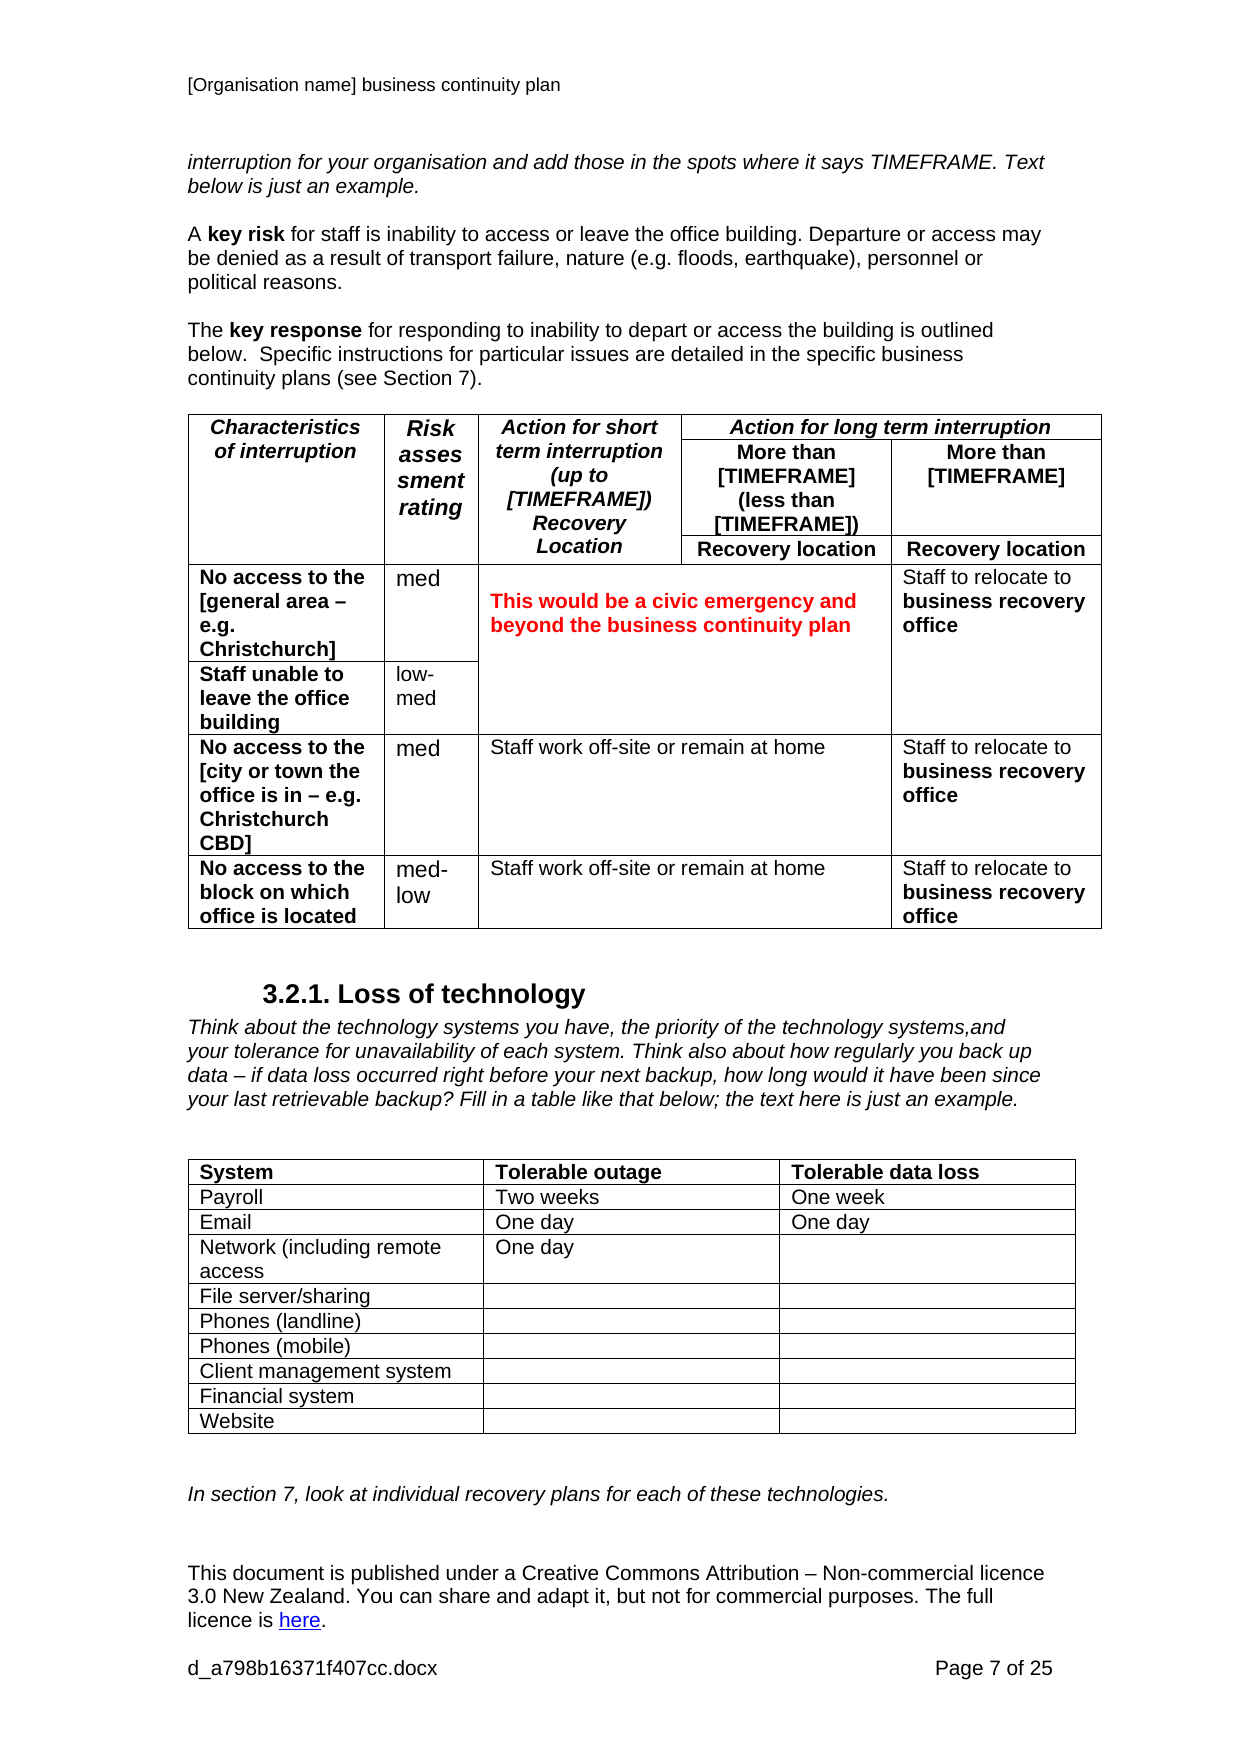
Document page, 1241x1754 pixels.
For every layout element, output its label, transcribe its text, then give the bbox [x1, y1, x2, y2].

table_cell [484, 1284, 779, 1308]
table_cell No access to the block on which office is located [189, 856, 384, 928]
table_cell Recovery location [892, 536, 1101, 564]
table_cell File server/sharing [189, 1284, 483, 1308]
table_cell low-med [385, 662, 478, 734]
table_cell med-low [385, 856, 478, 928]
table_cell [484, 1359, 779, 1383]
table_cell Staff to relocate to business recovery office [892, 735, 1101, 855]
table_cell med [385, 565, 478, 661]
table_cell Recovery location [682, 536, 891, 564]
text In section 7, look at individual recovery plans for each of these technologies. [187, 1482, 1053, 1506]
table_header System [189, 1160, 483, 1184]
table_cell Phones (landline) [189, 1309, 483, 1333]
table_cell [780, 1384, 1075, 1408]
table_header Risk assessment rating [385, 415, 478, 564]
table_cell Payroll [189, 1185, 483, 1209]
table_cell [780, 1359, 1075, 1383]
table_header Action for short term interruption (up to [TIMEFRAME]) Recovery Location [479, 415, 681, 564]
table_cell One day [484, 1210, 779, 1234]
table_cell med [385, 735, 478, 855]
table_header Tolerable data loss [780, 1160, 1075, 1184]
table_cell [780, 1409, 1075, 1433]
table_header Characteristics of interruption [189, 415, 384, 564]
table_cell Phones (mobile) [189, 1334, 483, 1358]
table_cell Email [189, 1210, 483, 1234]
table_cell Staff work off-site or remain at home [479, 735, 891, 855]
text A key risk for staff is inability to access or leave the office building. Departure or access may be denied as a result of transport failure, nature (e.g. floods, earthquake), personnel or political reasons. [187, 222, 1053, 294]
table_header Tolerable outage [484, 1160, 779, 1184]
table_cell More than [TIMEFRAME] (less than [TIMEFRAME]) [682, 440, 891, 535]
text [187, 150, 1053, 198]
table_cell [780, 1235, 1075, 1283]
table_cell Client management system [189, 1359, 483, 1383]
table_cell This would be a civic emergency and beyond the business continuity plan [479, 565, 891, 734]
table_cell Two weeks [484, 1185, 779, 1209]
table_cell Website [189, 1409, 483, 1433]
table_cell Network (including remote access [189, 1235, 483, 1283]
table_cell [780, 1309, 1075, 1333]
table_cell One day [484, 1235, 779, 1283]
text Think about the technology systems you have, the priority of the technology systems,and your tolerance for unavailability of each system. Think also about how regularly you back up data – if data loss occurred right before your next backup, how long would it have been since your last retrievable backup? Fill in a table like that below; the text here is just an example. [187, 1015, 1053, 1111]
table_cell Staff to relocate to business recovery office [892, 856, 1101, 928]
table_cell [484, 1334, 779, 1358]
text The key response for responding to inability to depart or access the building is outlined below. Specific instructions for particular issues are detailed in the specific business continuity plans (see Section 7). [187, 318, 1053, 389]
table_cell One day [780, 1210, 1075, 1234]
table_header Action for long term interruption [682, 415, 1101, 438]
table_cell [484, 1409, 779, 1433]
table_cell [484, 1384, 779, 1408]
table_cell [780, 1334, 1075, 1358]
table_cell More than [TIMEFRAME] [892, 440, 1101, 535]
table_cell Staff work off-site or remain at home [479, 856, 891, 928]
table_cell Financial system [189, 1384, 483, 1408]
table_cell Staff unable to leave the office building [189, 662, 384, 734]
table_cell No access to the [city or town the office is in – e.g. Christchurch CBD] [189, 735, 384, 855]
table_cell No access to the [general area – e.g. Christchurch] [189, 565, 384, 661]
table_cell Staff to relocate to business recovery office [892, 565, 1101, 734]
subtitle Loss of technology [262, 978, 1053, 1009]
table_cell One week [780, 1185, 1075, 1209]
table_cell [484, 1309, 779, 1333]
table_cell [780, 1284, 1075, 1308]
